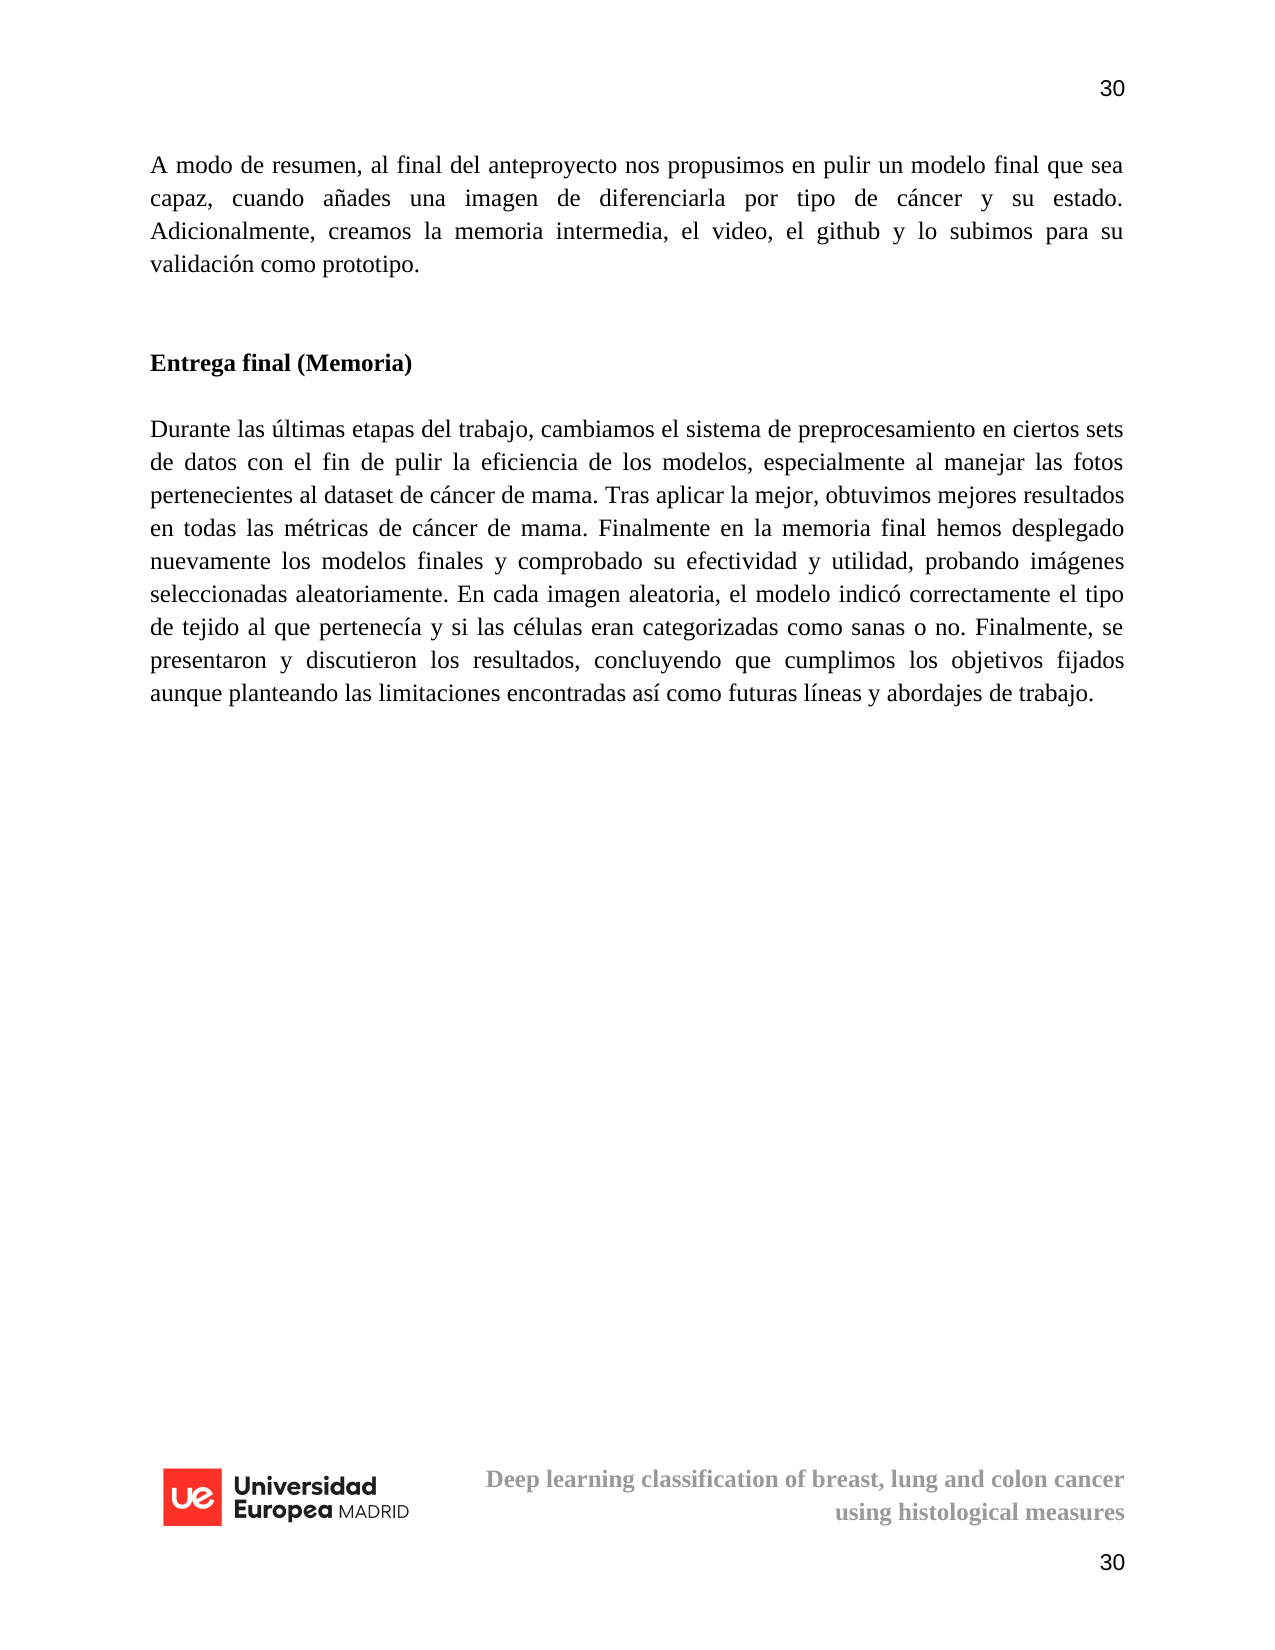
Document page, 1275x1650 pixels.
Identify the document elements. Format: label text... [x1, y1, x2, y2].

text A modo de resumen, al final del anteproyecto nos propusimos en pulir un modelo final que sea capaz, cuando añades una imagen de diferenciarla por tipo de cáncer y su estado. Adicionalmente, creamos la memoria intermedia, el video, el github y lo subimos para su validación como prototipo. [150, 150, 1125, 278]
text Durante las últimas etapas del trabajo, cambiamos el sistema de preprocesamiento en ciertos sets de datos con el fin de pulir la eficiencia de los modelos, especialmente al manejar las fotos pertenecientes al dataset de cáncer de mama. Tras aplicar la mejor, obtuvimos mejores resultados en todas las métricas de cáncer de mama. Finalmente en la memoria final hemos desplegado nuevamente los modelos finales y comprobado su efectividad y utilidad, probando imágenes seleccionadas aleatoriamente. En cada imagen aleatoria, el modelo indicó correctamente el tipo de tejido al que pertenecía y si las células eran categorizadas como sanas o no. Finalmente, se presentaron y discutieron los resultados, concluyendo que cumplimos los objetivos fijados aunque planteando las limitaciones encontradas así como futuras líneas y abordajes de trabajo. [150, 414, 1125, 707]
text Entrega final (Memoria) [150, 348, 1125, 377]
picture [150, 1452, 417, 1540]
